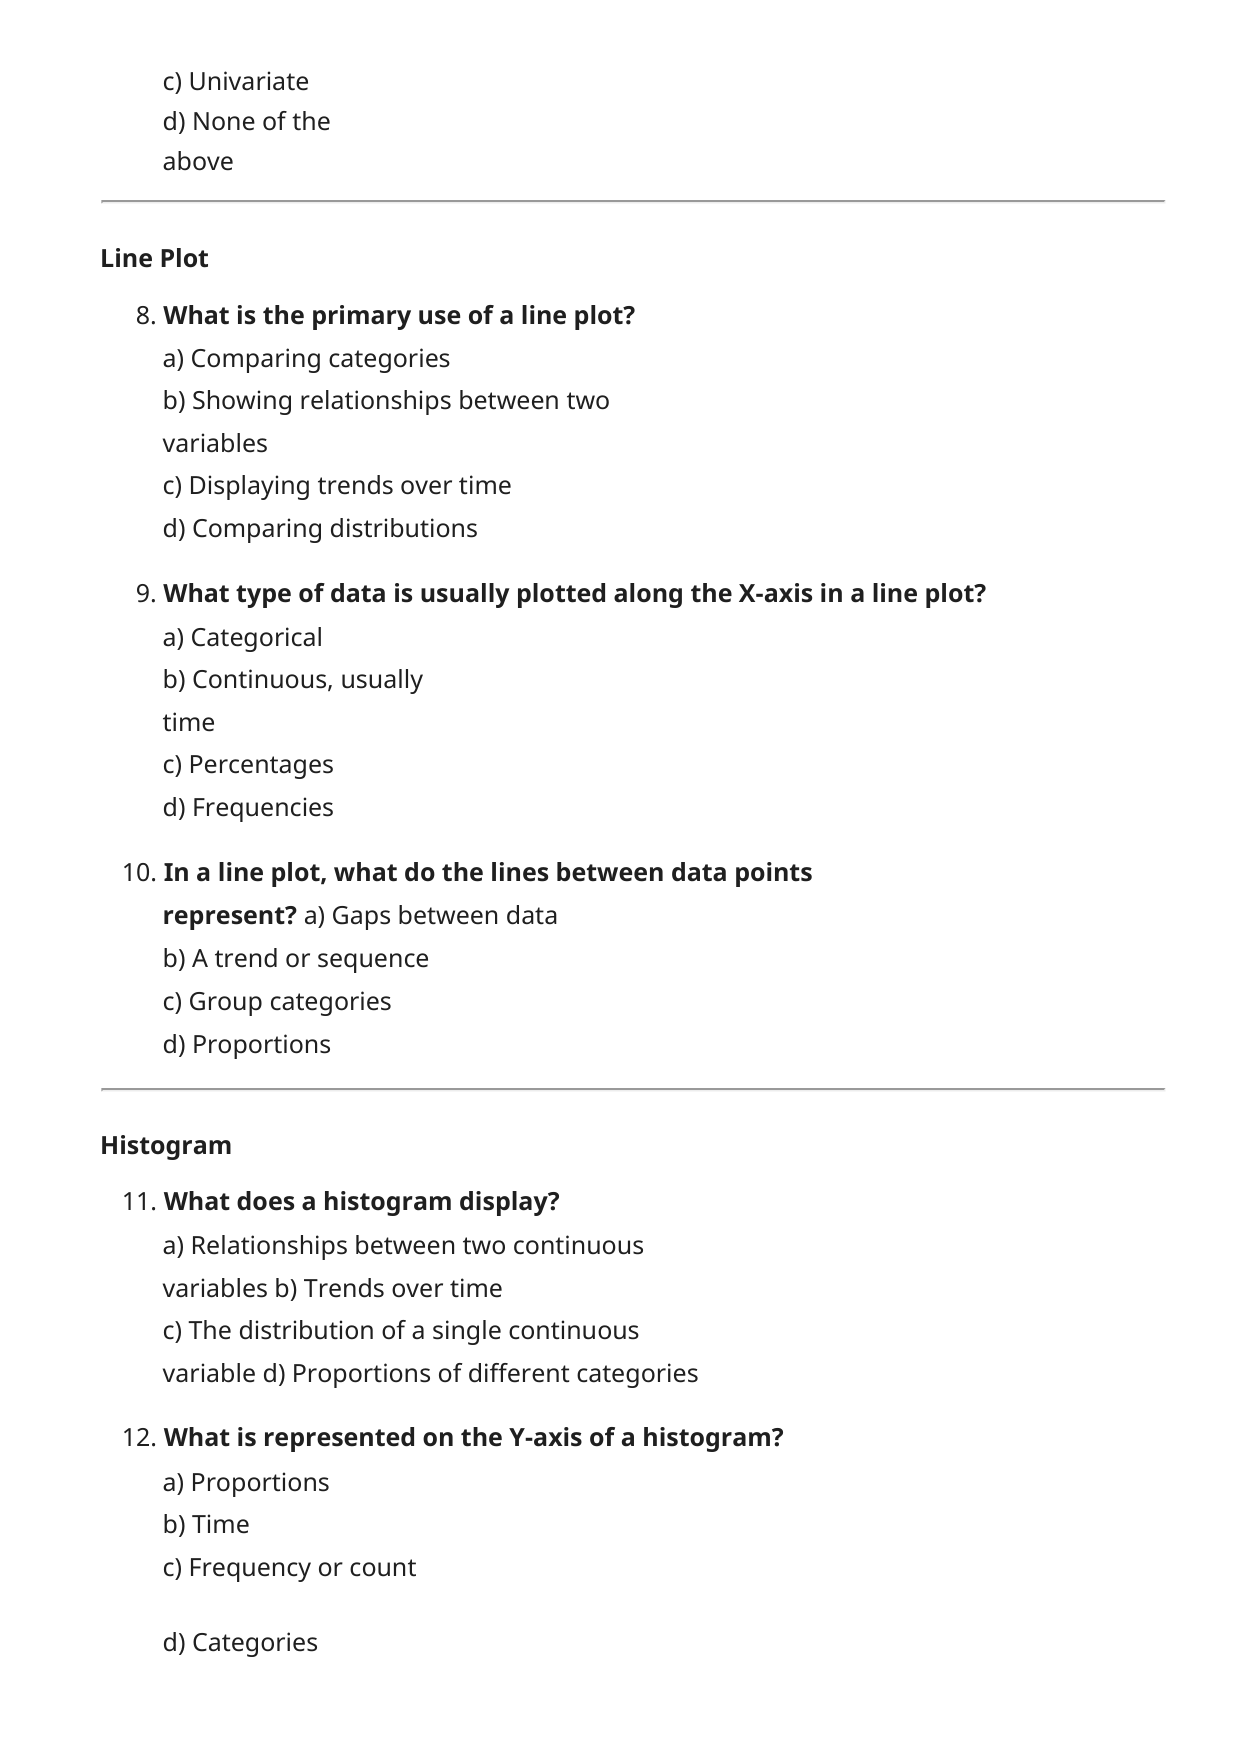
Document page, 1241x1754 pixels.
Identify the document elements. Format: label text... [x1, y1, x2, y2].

text a) Comparing categories b) Showing relationships between two variables c) Displaying trends over time d) Comparing distributions [162, 341, 702, 544]
picture [101, 198, 1166, 205]
text a) Relationships between two continuous variables b) Trends over time c) The distribution of a single continuous variable d) Proportions of different categories [162, 1228, 732, 1389]
text Line Plot [100, 240, 1167, 274]
picture [101, 1086, 1166, 1093]
text Histogram [100, 1128, 1167, 1162]
text a) Categorical b) Continuous, usually time c) Percentages d) Frequencies [162, 619, 477, 823]
text 11. What does a histogram display? [122, 1183, 1167, 1217]
text 12. What is represented on the Y-axis of a histogram? [122, 1419, 1167, 1453]
text a) Proportions b) Time c) Frequency or count d) Categories [162, 1464, 417, 1659]
text 9. What type of data is usually plotted along the X-axis in a line plot? [136, 576, 1167, 610]
text c) Univariate d) None of the above [162, 64, 402, 177]
text 10. In a line plot, what do the lines between data points represent? a) Gaps between data b) A trend or sequence c) Group categories d) Proportions [122, 854, 867, 1060]
text 8. What is the primary use of a line plot? [136, 297, 1167, 331]
